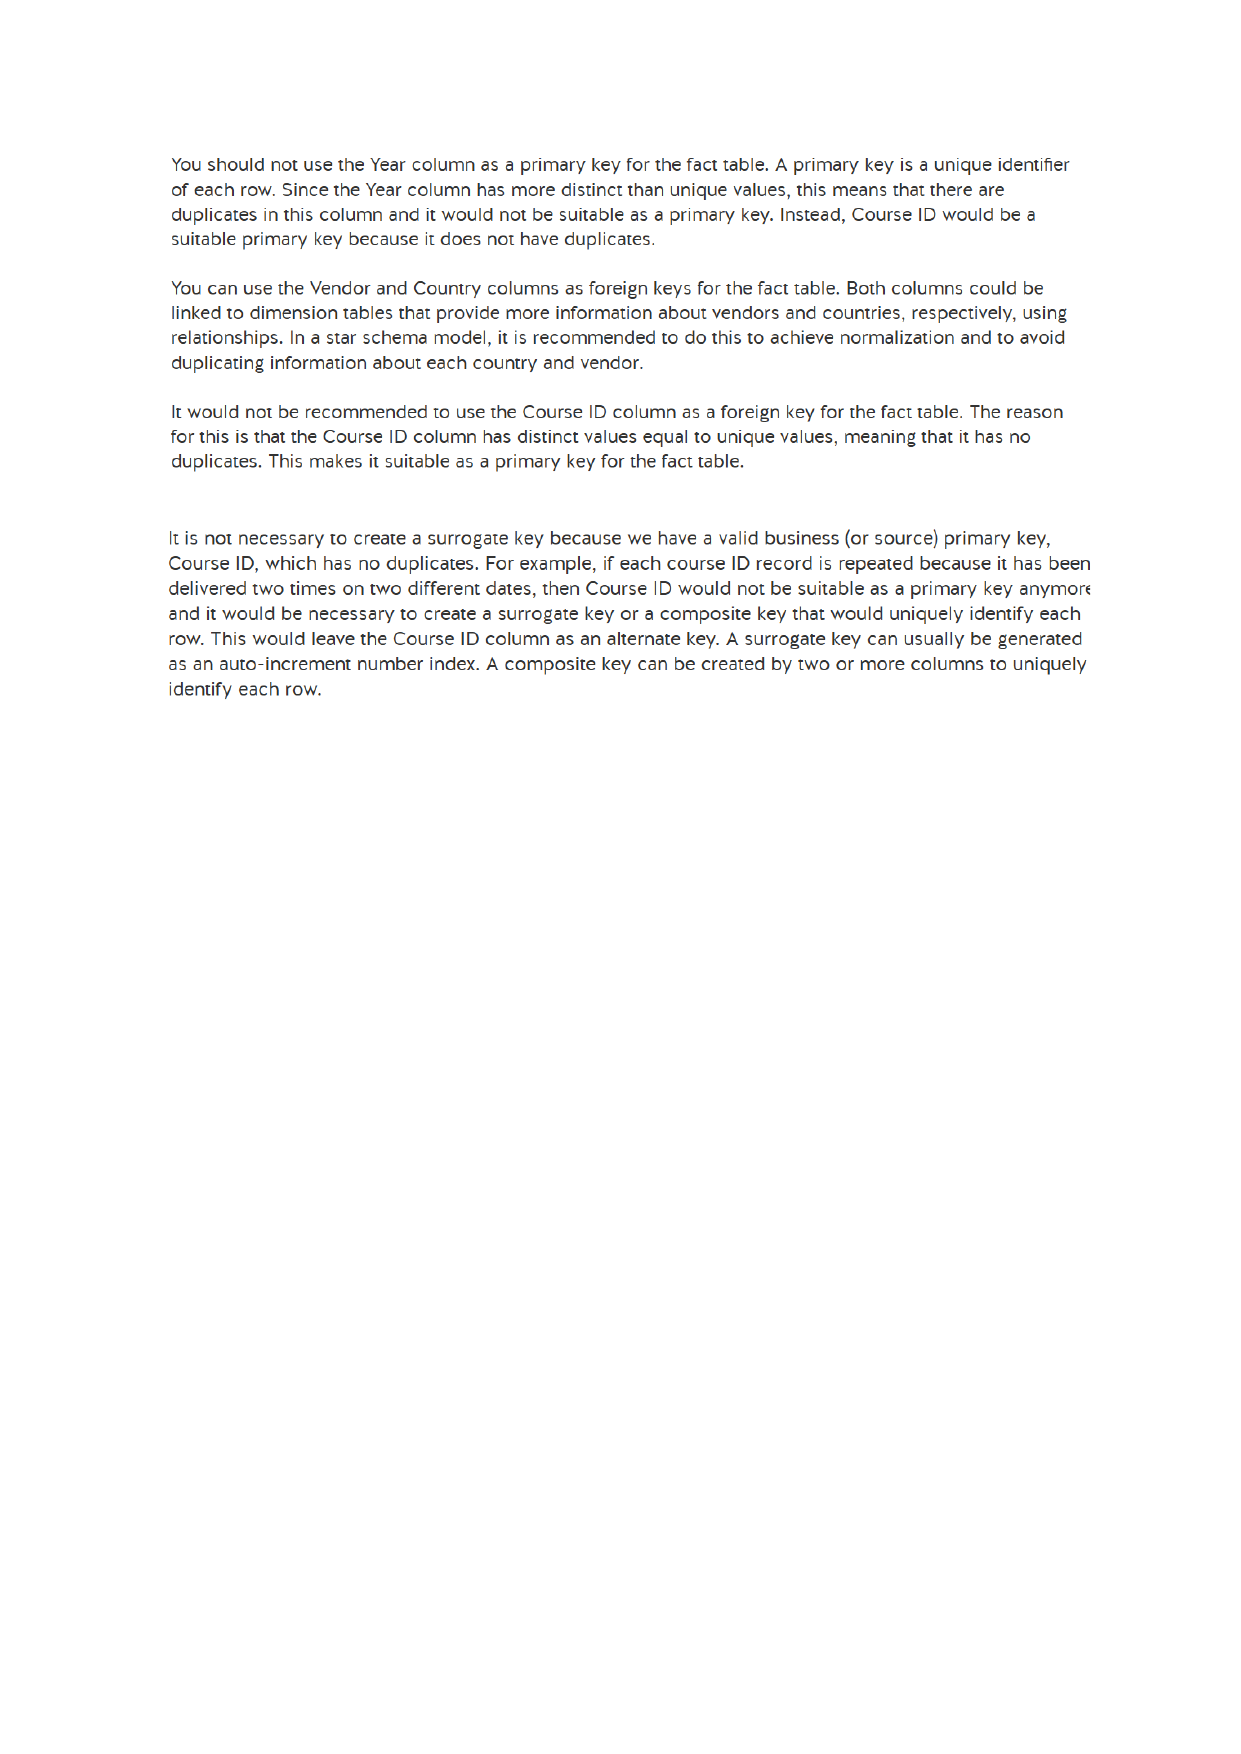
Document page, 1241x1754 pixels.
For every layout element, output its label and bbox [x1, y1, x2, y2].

picture [150, 508, 1091, 706]
picture [150, 150, 1091, 490]
